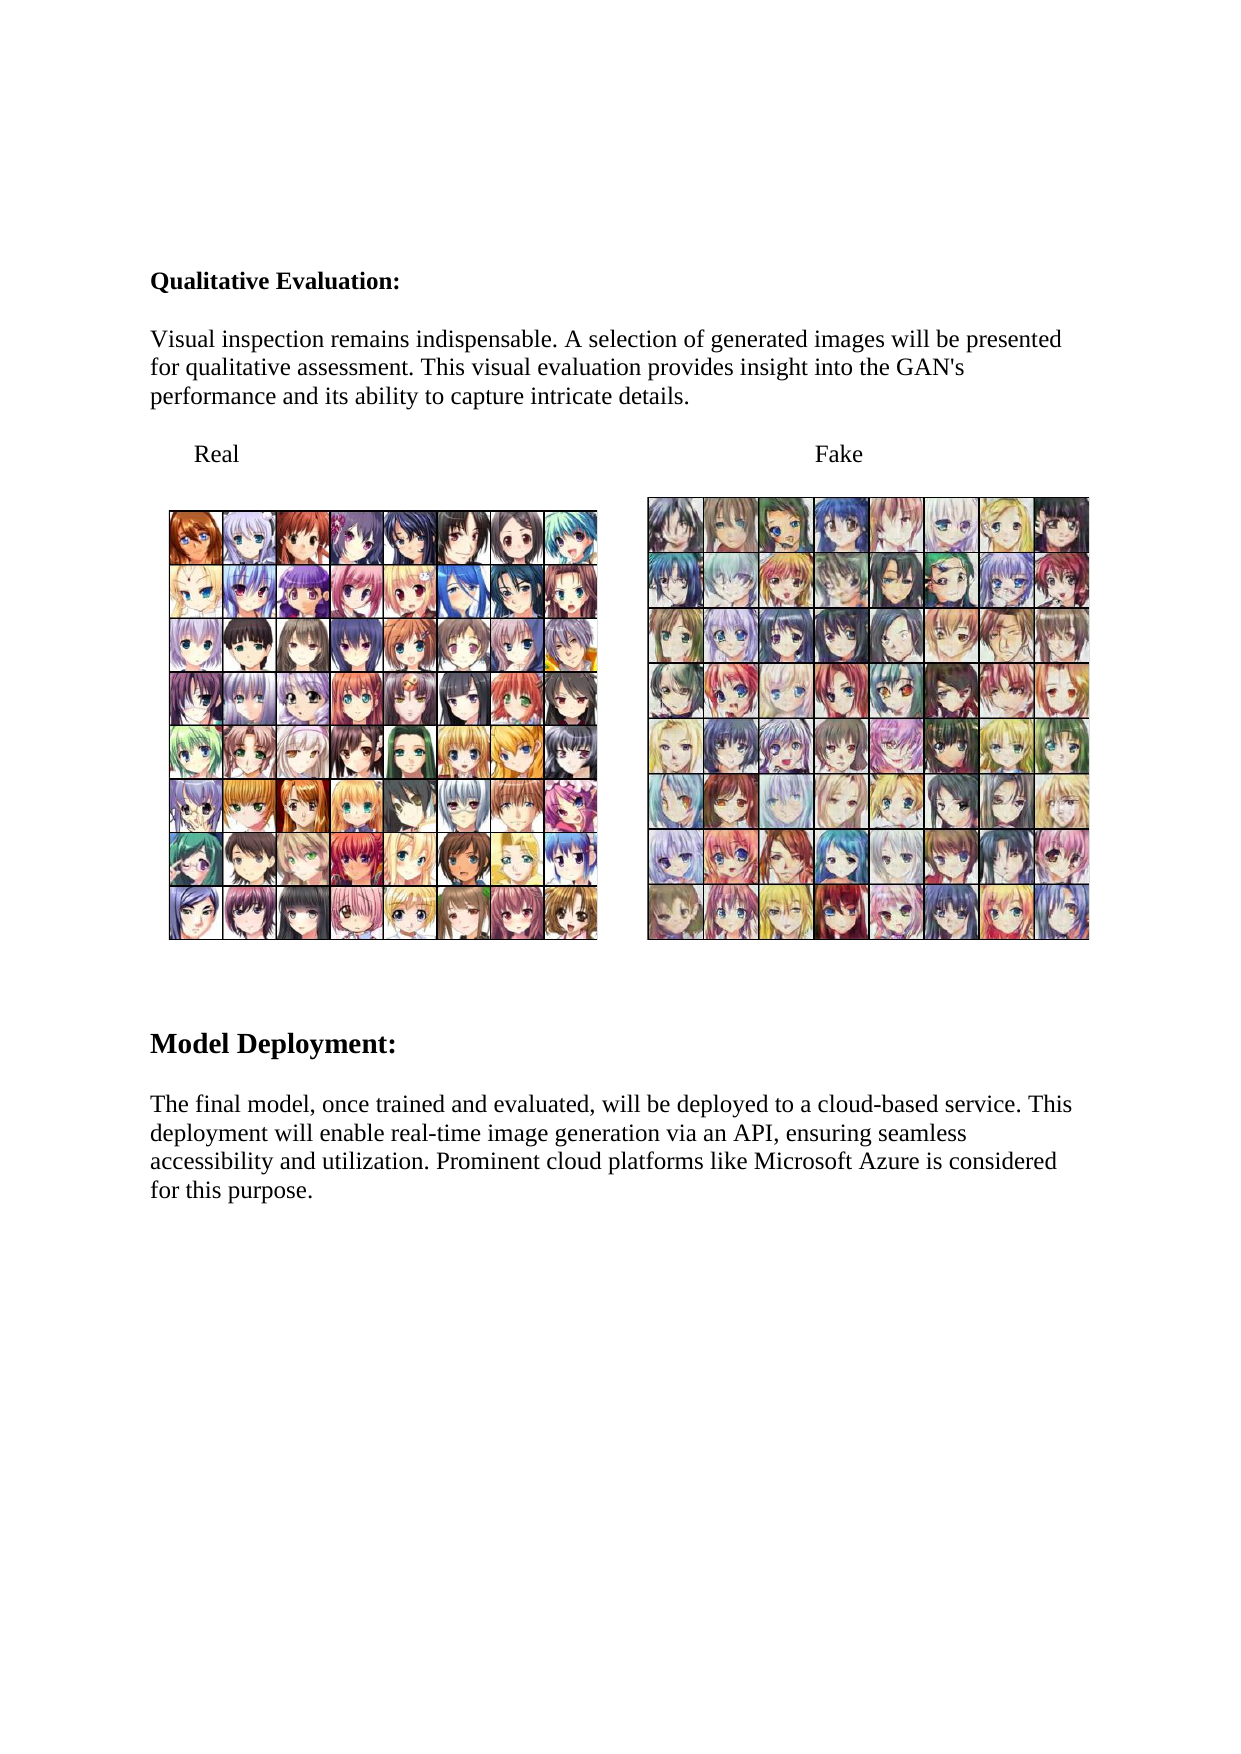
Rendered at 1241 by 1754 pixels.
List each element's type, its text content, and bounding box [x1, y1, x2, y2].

picture [647, 497, 1090, 940]
text The final model, once trained and evaluated, will be deployed to a cloud-based service. This deployment will enable real-time image generation via an API, ensuring seamless accessibility and utilization. Prominent cloud platforms like Microsoft Azure is considered for this purpose. [150, 1089, 1090, 1204]
text Real Fake [150, 439, 1090, 468]
text Visual inspection remains indispensable. A selection of generated images will be presented for qualitative assessment. This visual evaluation provides insight into the GAN's performance and its ability to capture intricate details. [150, 324, 1090, 410]
text Qualitative Evaluation: [150, 266, 1090, 294]
text Model Deployment: [150, 1026, 1090, 1060]
picture [168, 510, 598, 940]
